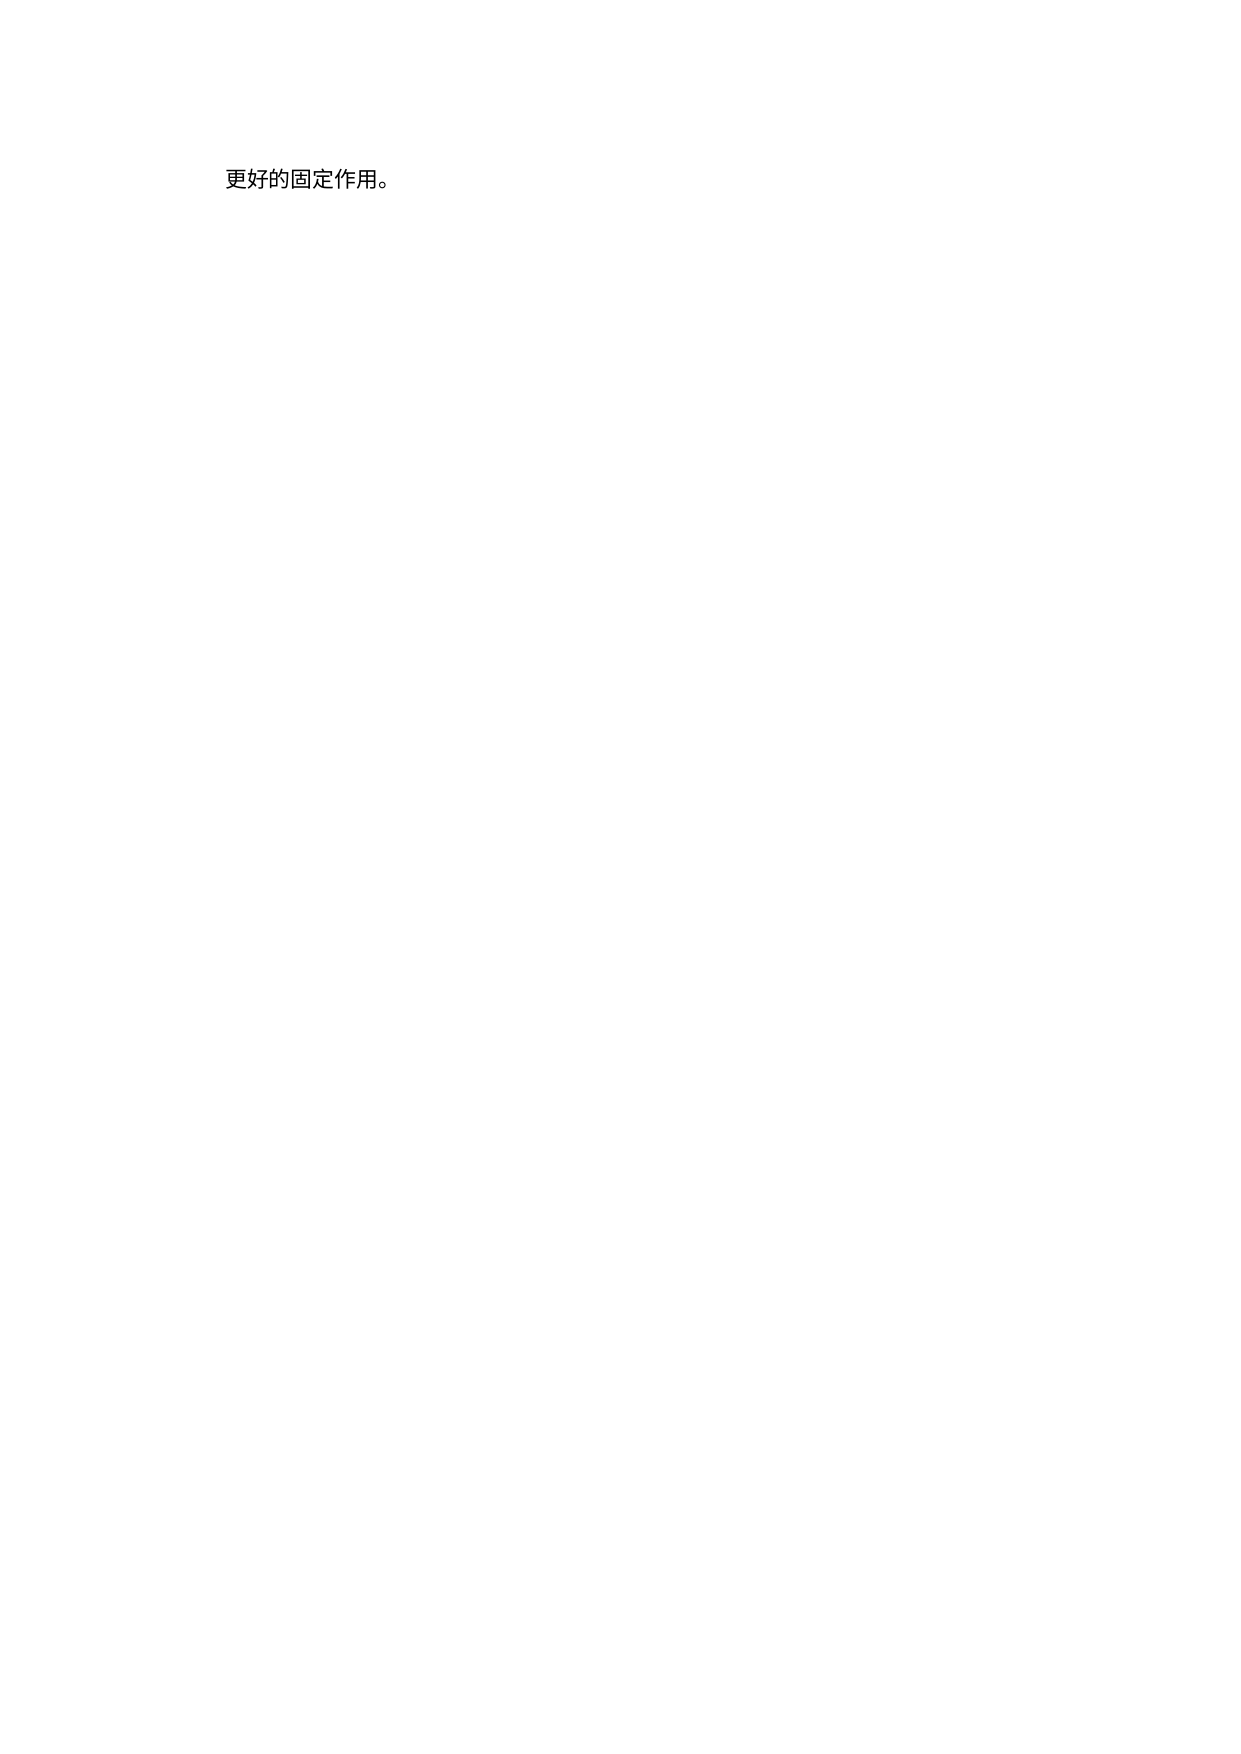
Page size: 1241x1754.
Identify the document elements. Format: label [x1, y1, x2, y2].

list [187, 162, 1053, 194]
